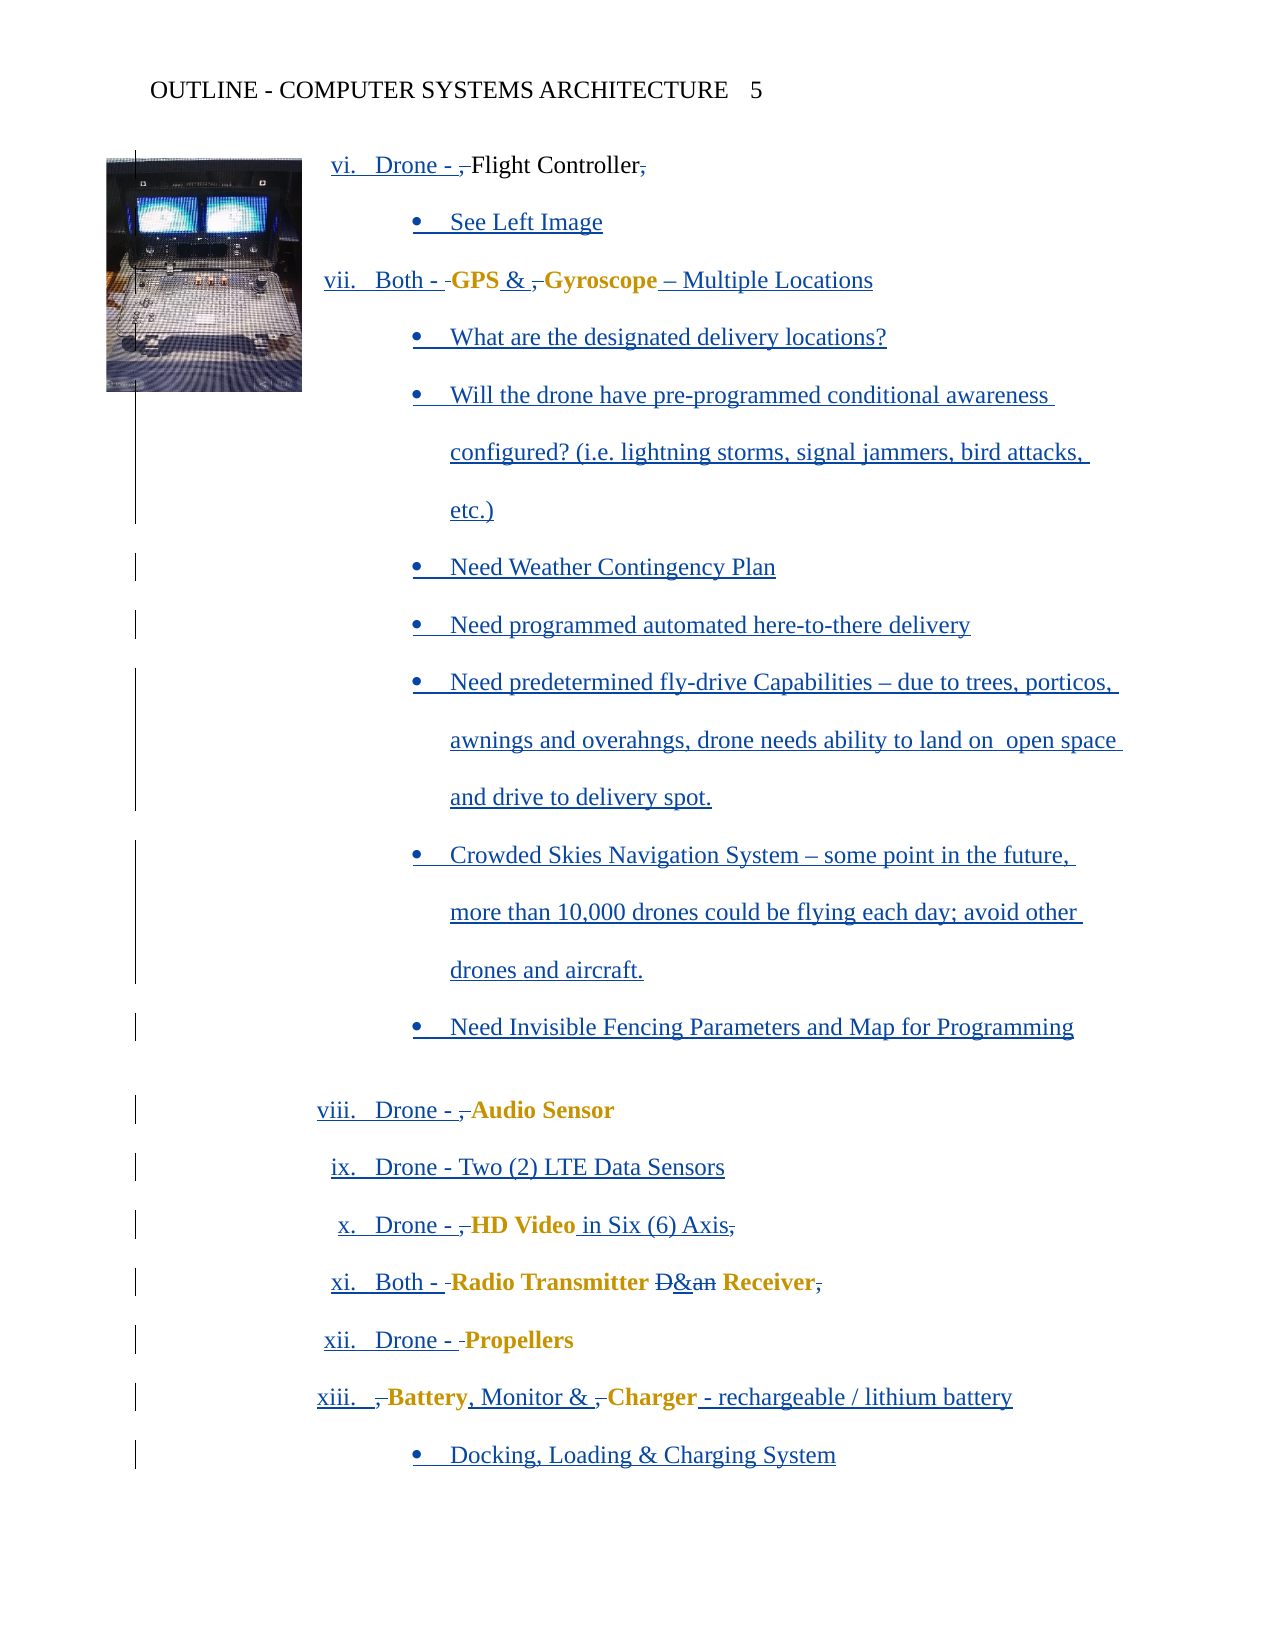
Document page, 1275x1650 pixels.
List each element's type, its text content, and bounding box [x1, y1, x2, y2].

list GPSGyroscope [356, 265, 1125, 294]
list Audio Sensor [356, 1095, 1125, 1124]
list Propellers [356, 1325, 1125, 1354]
list BatteryCharger [356, 1382, 1125, 1411]
list Flight Controller [356, 150, 1125, 179]
list Radio Transmitter Receiver [356, 1267, 1125, 1296]
list HD Video [356, 1210, 1125, 1239]
picture [105, 158, 302, 390]
